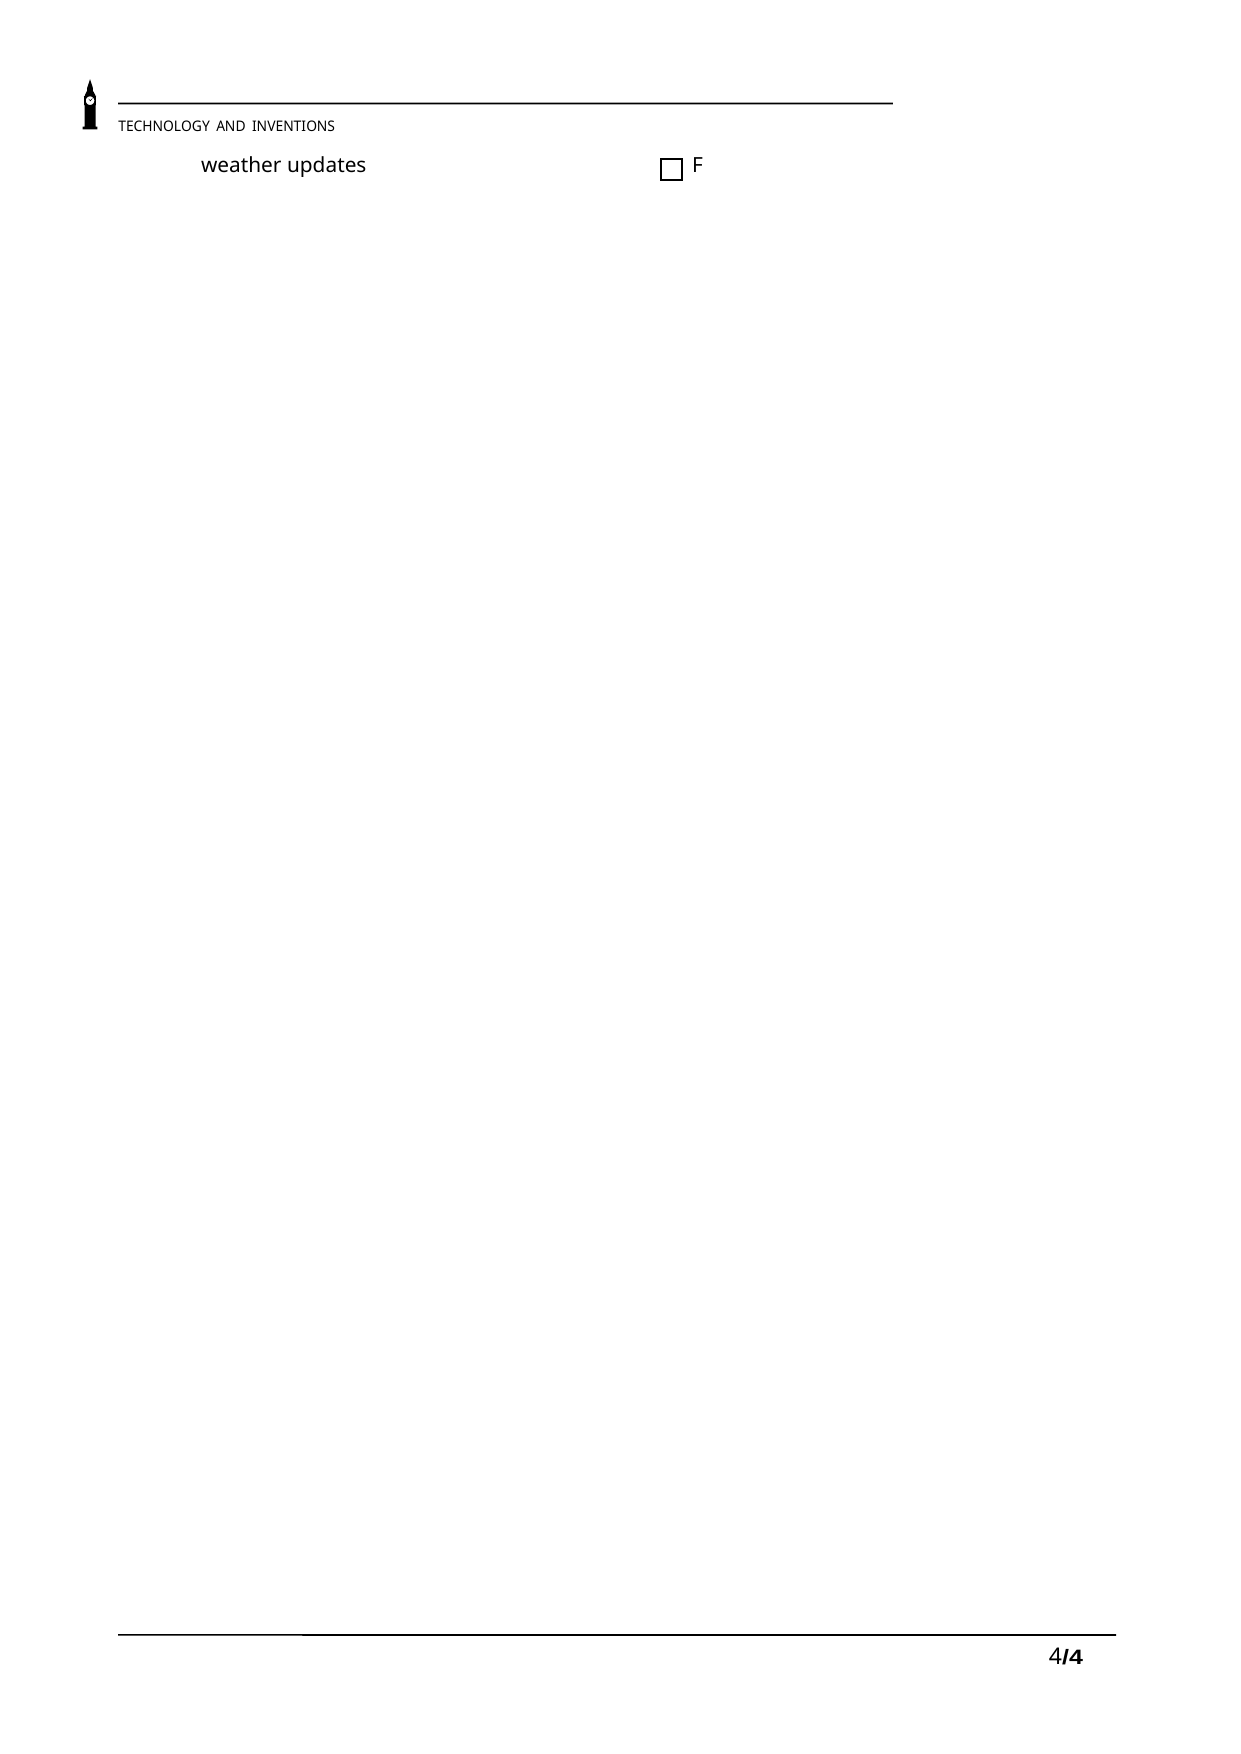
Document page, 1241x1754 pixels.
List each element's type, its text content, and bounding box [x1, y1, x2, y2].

text weather updates F [201, 150, 1134, 178]
